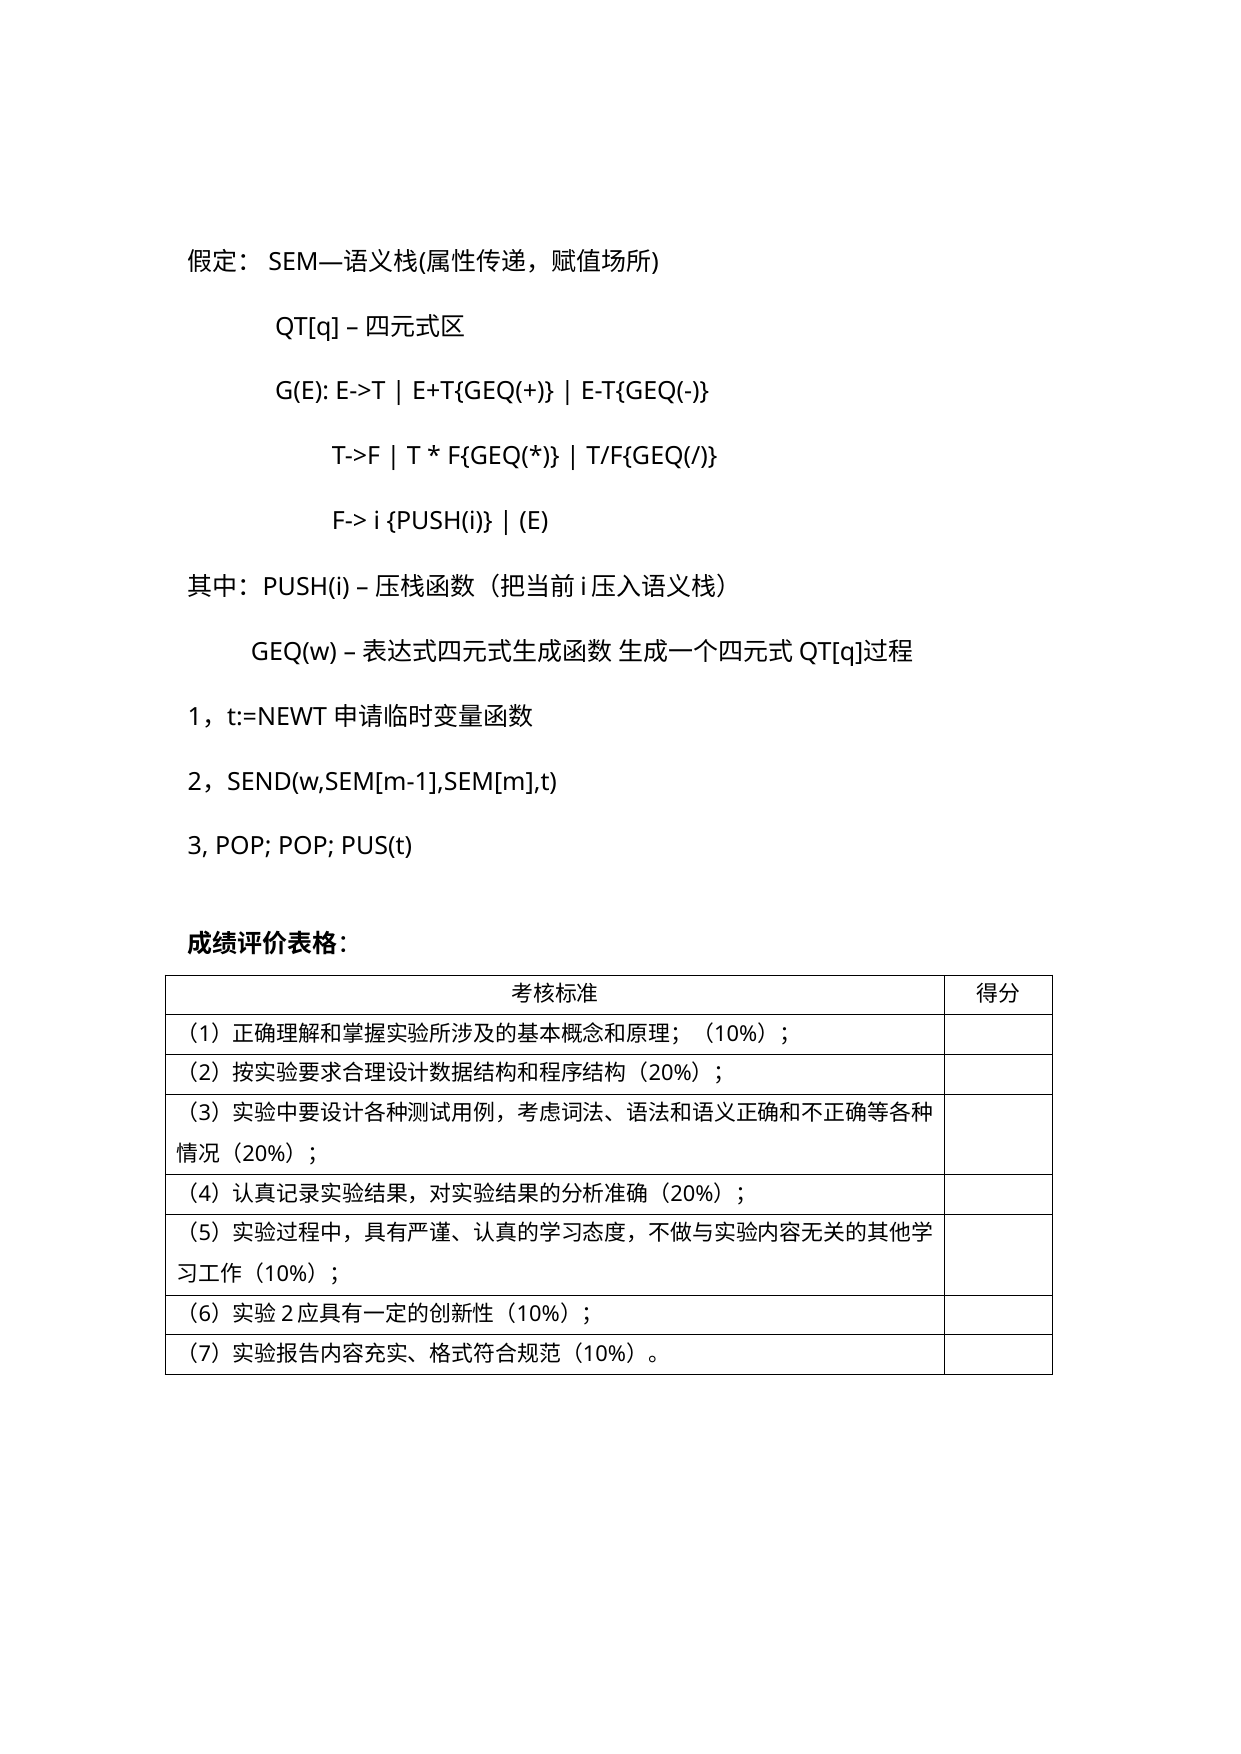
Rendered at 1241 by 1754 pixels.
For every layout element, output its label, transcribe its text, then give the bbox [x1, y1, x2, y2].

table_cell [945, 1015, 1052, 1054]
table_cell [945, 1335, 1052, 1374]
table_cell （5）实验过程中，具有严谨、认真的学习态度，不做与实验内容无关的其他学习工作（10%）； [166, 1215, 944, 1294]
table_cell [945, 1215, 1052, 1294]
table_cell （3）实验中要设计各种测试用例，考虑词法、语法和语义正确和不正确等各种情况（20%）； [166, 1095, 944, 1174]
text G(E): E->T | E+T{GEQ(+)} | E-T{GEQ(-)} [187, 357, 1053, 422]
text 1，t:=NEWT 申请临时变量函数 [187, 682, 1053, 747]
text QT[q] – 四元式区 [187, 292, 1053, 357]
table_cell （7）实验报告内容充实、格式符合规范（10%）。 [166, 1335, 944, 1374]
table_cell （1）正确理解和掌握实验所涉及的基本概念和原理；（10%）； [166, 1015, 944, 1054]
text 2，SEND(w,SEM[m-1],SEM[m],t) [187, 747, 1053, 812]
table_header 得分 [945, 976, 1052, 1014]
table_header 考核标准 [166, 976, 944, 1014]
table_cell （4）认真记录实验结果，对实验结果的分析准确（20%）； [166, 1175, 944, 1214]
text 其中：PUSH(i) – 压栈函数（把当前i压入语义栈） [187, 552, 1053, 617]
table_cell （2）按实验要求合理设计数据结构和程序结构（20%）； [166, 1055, 944, 1094]
table_cell [945, 1055, 1052, 1094]
text GEQ(w) – 表达式四元式生成函数 生成一个四元式 QT[q]过程 [187, 617, 1053, 682]
text 假定： SEM—语义栈(属性传递，赋值场所) [187, 227, 1053, 292]
table_cell [945, 1296, 1052, 1334]
table_cell [945, 1175, 1052, 1214]
text 3, POP; POP; PUS(t) [187, 812, 1053, 877]
table_cell [945, 1095, 1052, 1174]
text T->F | T * F{GEQ(*)} | T/F{GEQ(/)} [187, 422, 1053, 487]
table_cell （6）实验2应具有一定的创新性（10%）； [166, 1296, 944, 1334]
text F-> i {PUSH(i)} | (E) [187, 487, 1053, 552]
text 成绩评价表格： [187, 909, 1053, 974]
